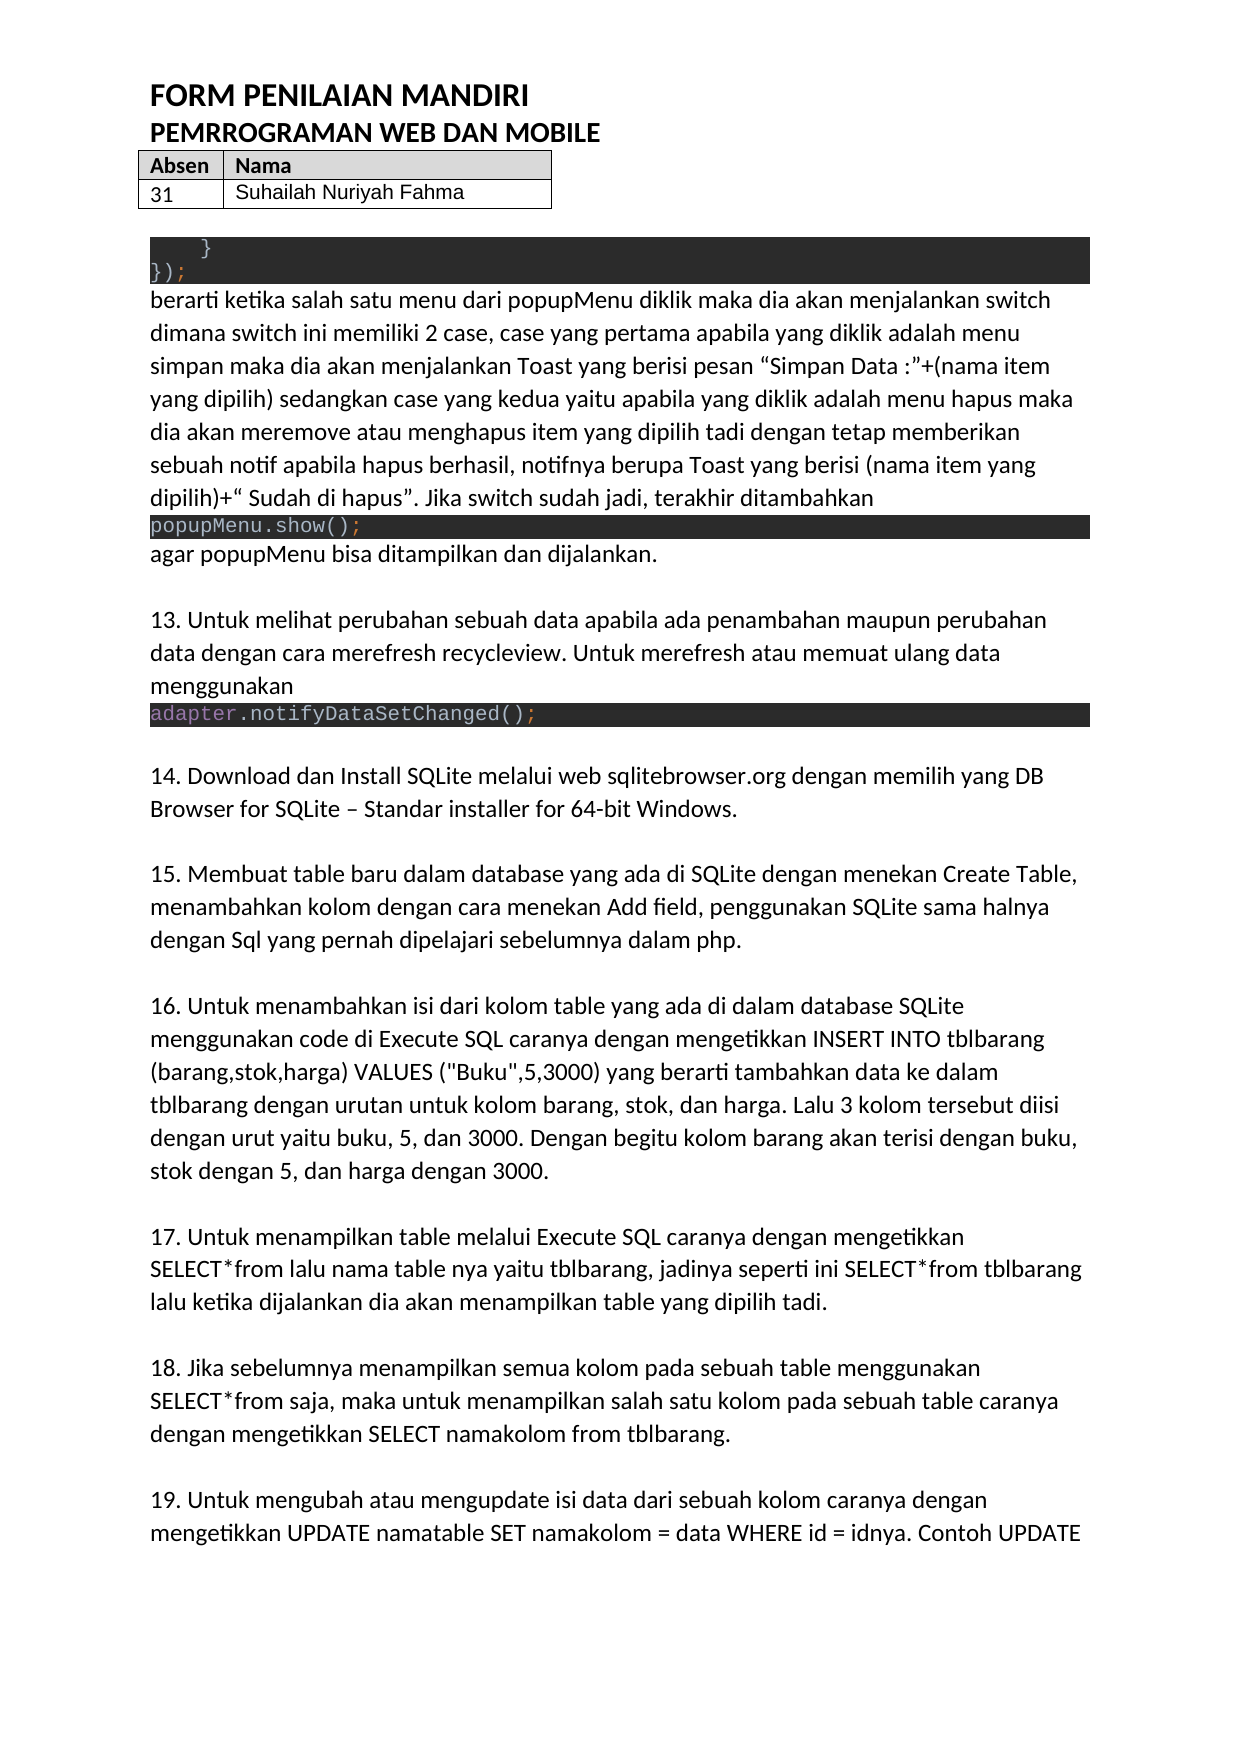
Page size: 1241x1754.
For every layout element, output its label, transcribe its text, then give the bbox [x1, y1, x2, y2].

text 16. Untuk menambahkan isi dari kolom table yang ada di dalam database SQLite menggunakan code di Execute SQL caranya dengan mengetikkan INSERT INTO tblbarang (barang,stok,harga) VALUES ("Buku",5,3000) yang berarti tambahkan data ke dalam tblbarang dengan urutan untuk kolom barang, stok, dan harga. Lalu 3 kolom tersebut diisi dengan urut yaitu buku, 5, dan 3000. Dengan begitu kolom barang akan terisi dengan buku, stok dengan 5, dan harga dengan 3000. [150, 990, 1090, 1185]
text adapter.notifyDataSetChanged(); [150, 703, 1090, 727]
text agar popupMenu bisa ditampilkan dan dijalankan. [150, 539, 1090, 569]
text 18. Jika sebelumnya menampilkan semua kolom pada sebuah table menggunakan SELECT*from saja, maka untuk menampilkan salah satu kolom pada sebuah table caranya dengan mengetikkan SELECT namakolom from tblbarang. [150, 1352, 1090, 1449]
text 14. Download dan Install SQLite melalui web sqlitebrowser.org dengan memilih yang DB Browser for SQLite – Standar installer for 64-bit Windows. [150, 760, 1090, 823]
text popupMenu.show(); [150, 515, 1090, 539]
text 15. Membuat table baru dalam database yang ada di SQLite dengan menekan Create Table, menambahkan kolom dengan cara menekan Add field, penggunakan SQLite sama halnya dengan Sql yang pernah dipelajari sebelumnya dalam php. [150, 858, 1090, 955]
text berarti ketika salah satu menu dari popupMenu diklik maka dia akan menjalankan switch dimana switch ini memiliki 2 case, case yang pertama apabila yang diklik adalah menu simpan maka dia akan menjalankan Toast yang berisi pesan “Simpan Data :”+(nama item yang dipilih) sedangkan case yang kedua yaitu apabila yang diklik adalah menu hapus maka dia akan meremove atau menghapus item yang dipilih tadi dengan tetap memberikan sebuah notif apabila hapus berhasil, notifnya berupa Toast yang berisi (nama item yang dipilih)+“ Sudah di hapus”. Jika switch sudah jadi, terakhir ditambahkan [150, 284, 1090, 513]
text 17. Untuk menampilkan table melalui Execute SQL caranya dengan mengetikkan SELECT*from lalu nama table nya yaitu tblbarang, jadinya seperti ini SELECT*from tblbarang lalu ketika dijalankan dia akan menampilkan table yang dipilih tadi. [150, 1221, 1090, 1317]
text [150, 1484, 1090, 1547]
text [150, 237, 1090, 284]
text 13. Untuk melihat perubahan sebuah data apabila ada penambahan maupun perubahan data dengan cara merefresh recycleview. Untuk merefresh atau memuat ulang data menggunakan [150, 604, 1090, 701]
